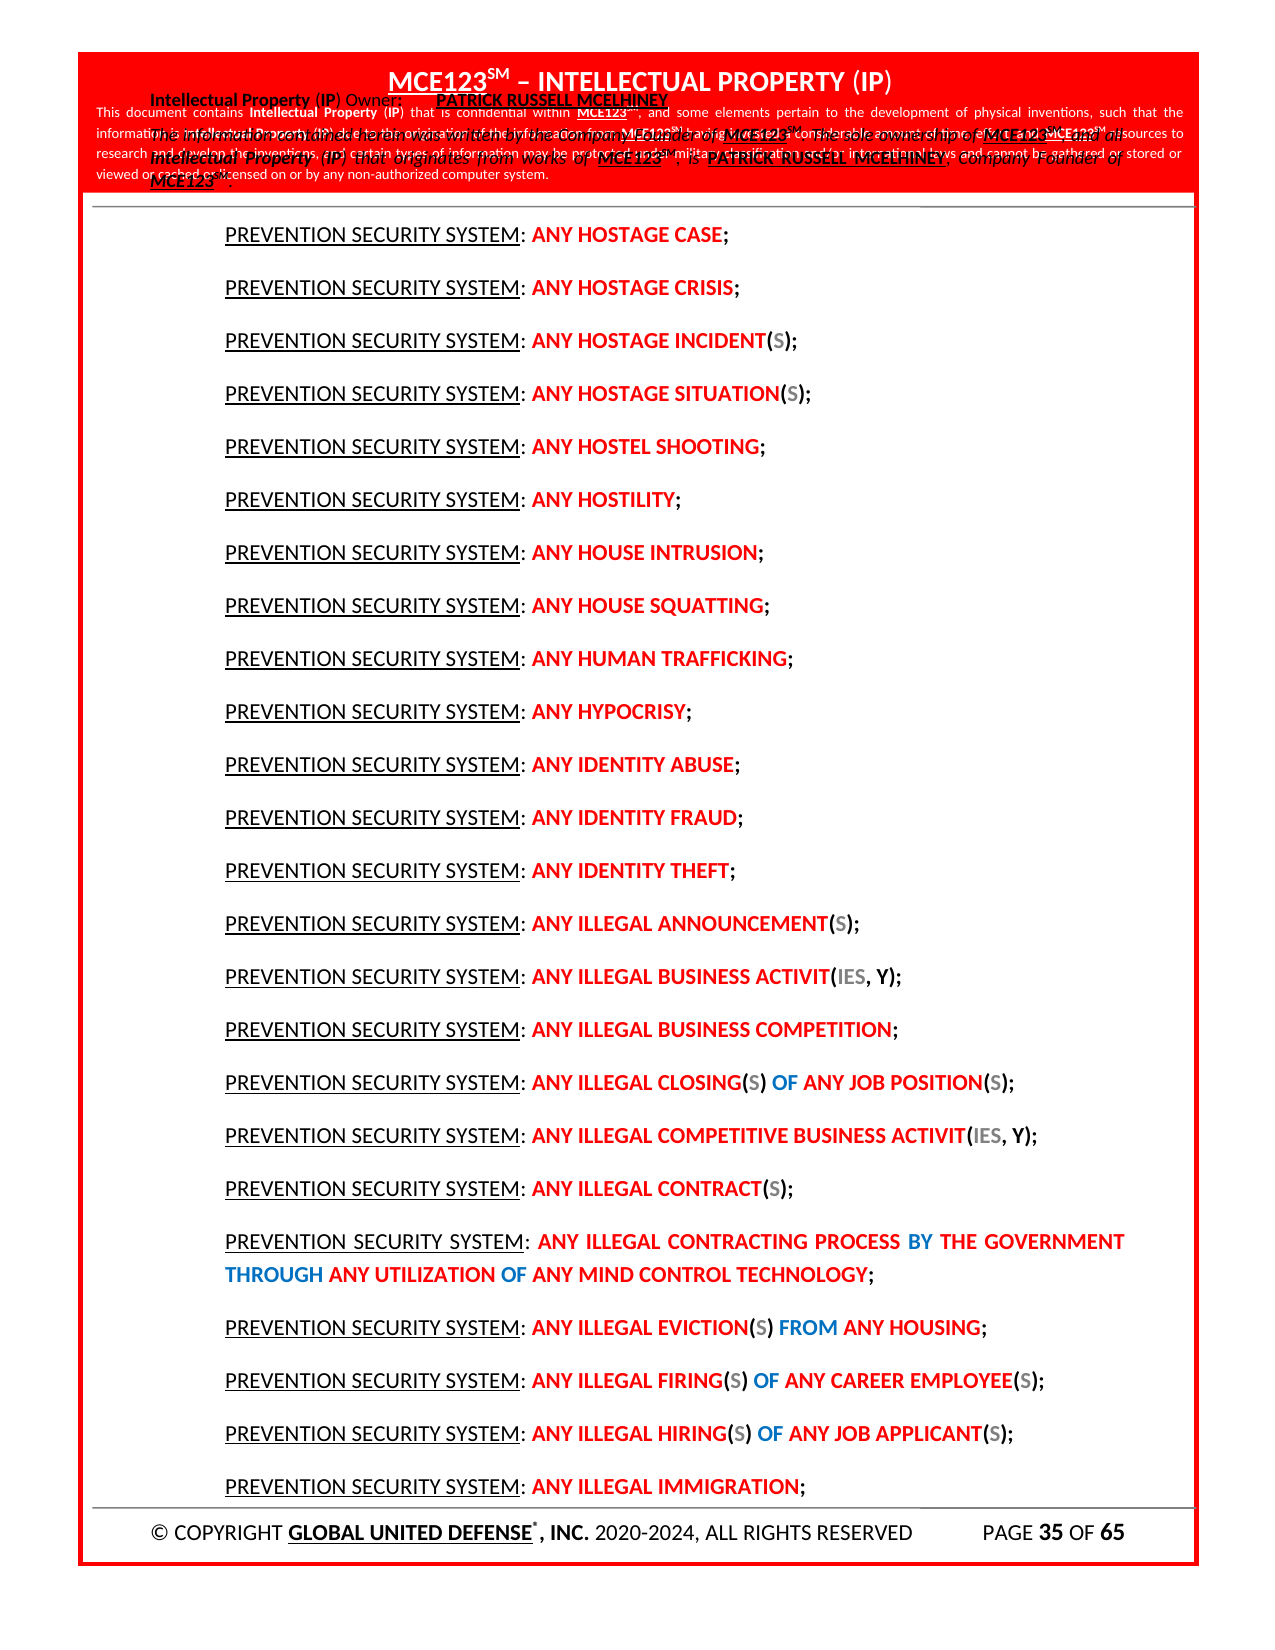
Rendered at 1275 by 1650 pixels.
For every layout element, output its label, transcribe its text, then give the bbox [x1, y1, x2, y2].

text PREVENTION SECURITY SYSTEM: ANY HOUSE INTRUSION; [225, 538, 1125, 566]
text PREVENTION SECURITY SYSTEM: ANY ILLEGAL CONTRACT(S); [225, 1174, 1125, 1202]
text PREVENTION SECURITY SYSTEM: ANY HYPOCRISY; [225, 697, 1125, 725]
text PREVENTION SECURITY SYSTEM: ANY ILLEGAL CONTRACTING PROCESS BY THE GOVERNMENT THROUGH ANY UTILIZATION OF ANY MIND CONTROL TECHNOLOGY; [225, 1227, 1125, 1288]
text PREVENTION SECURITY SYSTEM: ANY ILLEGAL EVICTION(S) FROM ANY HOUSING; [225, 1313, 1125, 1341]
text PREVENTION SECURITY SYSTEM: ANY ILLEGAL COMPETITIVE BUSINESS ACTIVIT(IES, Y); [225, 1121, 1125, 1149]
text PREVENTION SECURITY SYSTEM: ANY HOUSE SQUATTING; [225, 591, 1125, 619]
text PREVENTION SECURITY SYSTEM: ANY ILLEGAL IMMIGRATION; [225, 1472, 1125, 1500]
text PREVENTION SECURITY SYSTEM: ANY ILLEGAL BUSINESS COMPETITION; [225, 1015, 1125, 1043]
text PREVENTION SECURITY SYSTEM: ANY HOSTAGE INCIDENT(S); [225, 326, 1125, 354]
text PREVENTION SECURITY SYSTEM: ANY HOSTEL SHOOTING; [225, 432, 1125, 460]
text PREVENTION SECURITY SYSTEM: ANY HUMAN TRAFFICKING; [225, 644, 1125, 672]
text PREVENTION SECURITY SYSTEM: ANY HOSTAGE SITUATION(S); [225, 379, 1125, 407]
text PREVENTION SECURITY SYSTEM: ANY ILLEGAL CLOSING(S) OF ANY JOB POSITION(S); [225, 1068, 1125, 1096]
text PREVENTION SECURITY SYSTEM: ANY IDENTITY ABUSE; [225, 750, 1125, 778]
text PREVENTION SECURITY SYSTEM: ANY ILLEGAL BUSINESS ACTIVIT(IES, Y); [225, 962, 1125, 990]
text PREVENTION SECURITY SYSTEM: ANY ILLEGAL FIRING(S) OF ANY CAREER EMPLOYEE(S); [225, 1366, 1125, 1394]
text PREVENTION SECURITY SYSTEM: ANY HOSTAGE CRISIS; [225, 273, 1125, 301]
text PREVENTION SECURITY SYSTEM: ANY IDENTITY FRAUD; [225, 803, 1125, 831]
text PREVENTION SECURITY SYSTEM: ANY ILLEGAL HIRING(S) OF ANY JOB APPLICANT(S); [225, 1419, 1125, 1447]
text PREVENTION SECURITY SYSTEM: ANY IDENTITY THEFT; [225, 856, 1125, 884]
text PREVENTION SECURITY SYSTEM: ANY HOSTAGE CASE; [225, 220, 1125, 248]
text PREVENTION SECURITY SYSTEM: ANY ILLEGAL ANNOUNCEMENT(S); [225, 909, 1125, 937]
text PREVENTION SECURITY SYSTEM: ANY HOSTILITY; [225, 485, 1125, 513]
